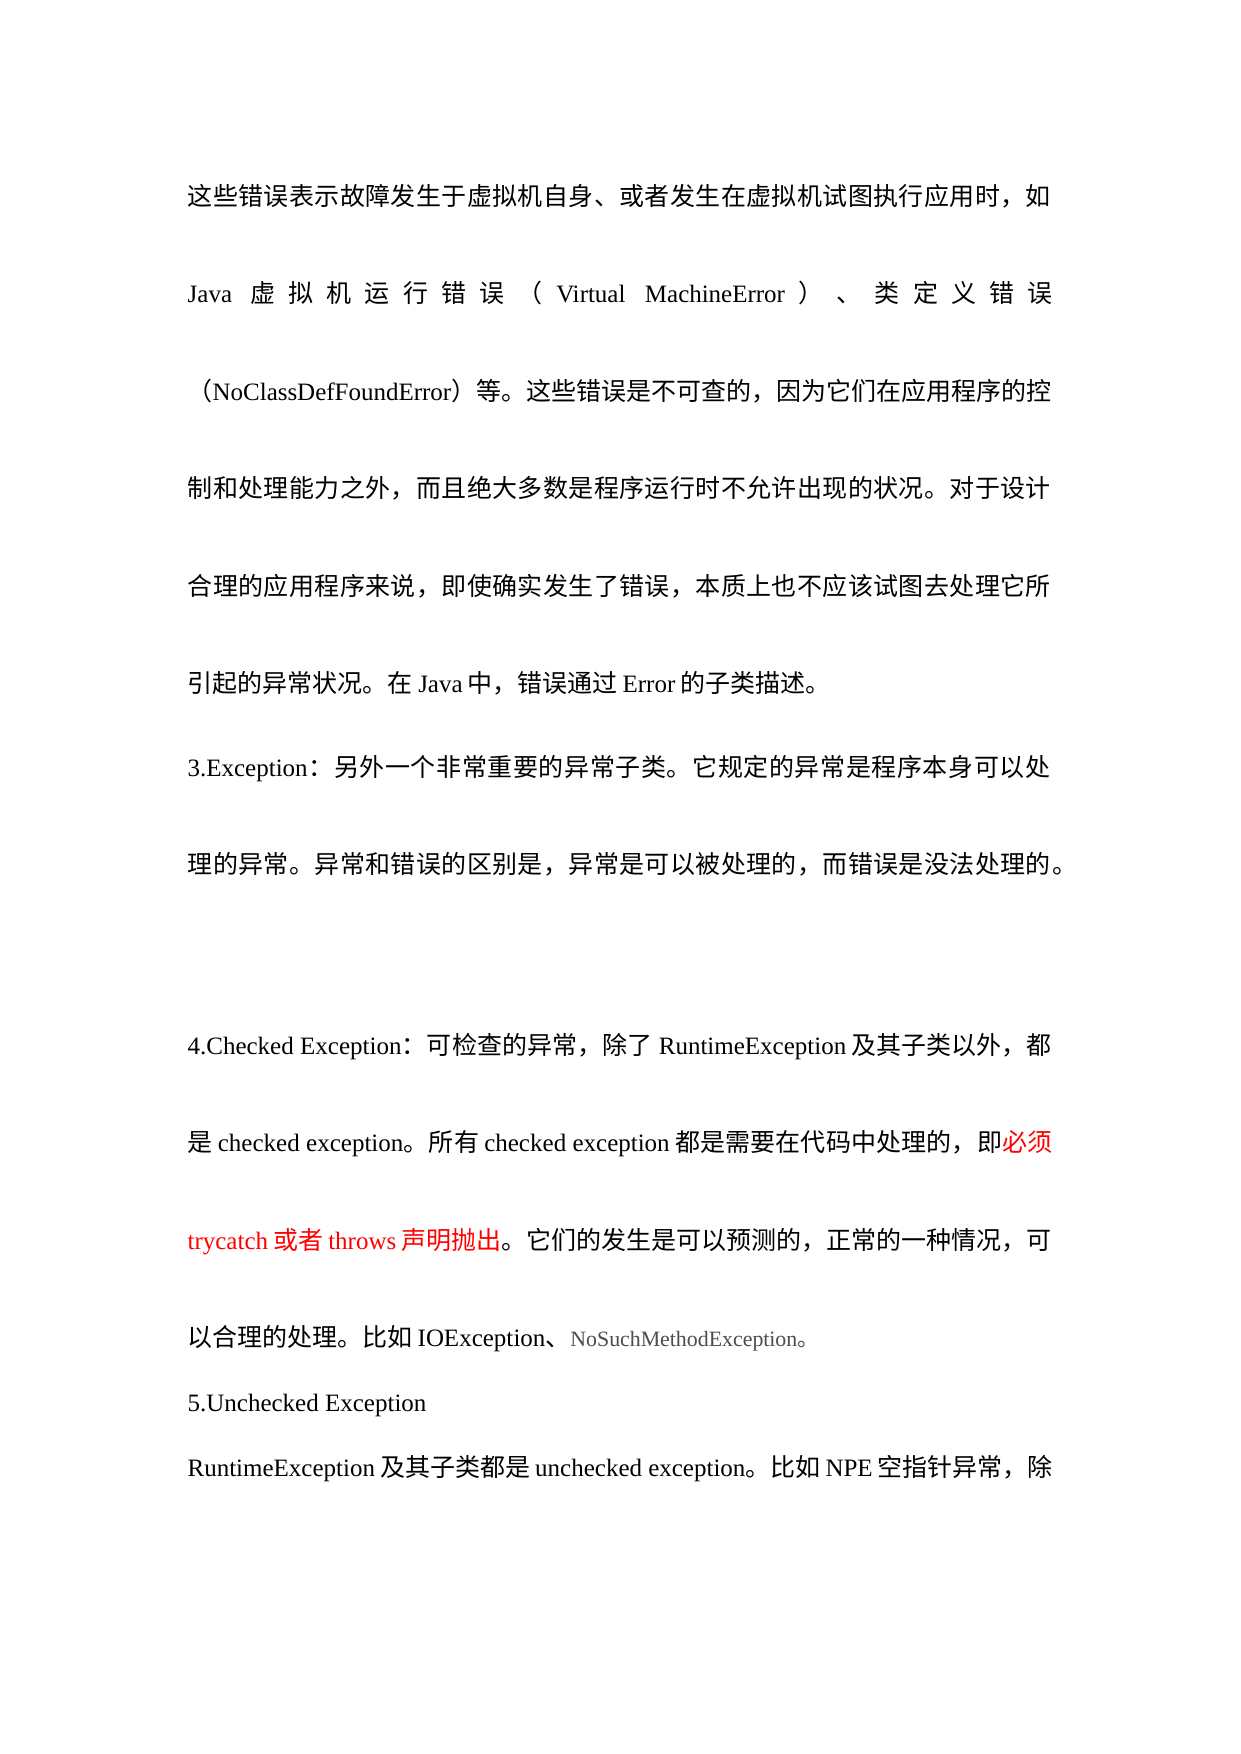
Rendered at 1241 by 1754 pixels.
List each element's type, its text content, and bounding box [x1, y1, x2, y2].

text 4.Checked Exception：可检查的异常，除了RuntimeException及其子类以外，都是checked exception。所有checked exception都是需要在代码中处理的，即必须trycatch或者throws声明抛出。它们的发生是可以预测的，正常的一种情况，可以合理的处理。比如IOException、NoSuchMethodException。 [187, 1011, 1053, 1368]
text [187, 162, 1053, 714]
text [187, 1433, 1053, 1498]
text 3.Exception：另外一个非常重要的异常子类。它规定的异常是程序本身可以处理的异常。异常和错误的区别是，异常是可以被处理的，而错误是没法处理的。 [187, 733, 1053, 993]
text 5.Unchecked Exception [187, 1386, 1053, 1419]
